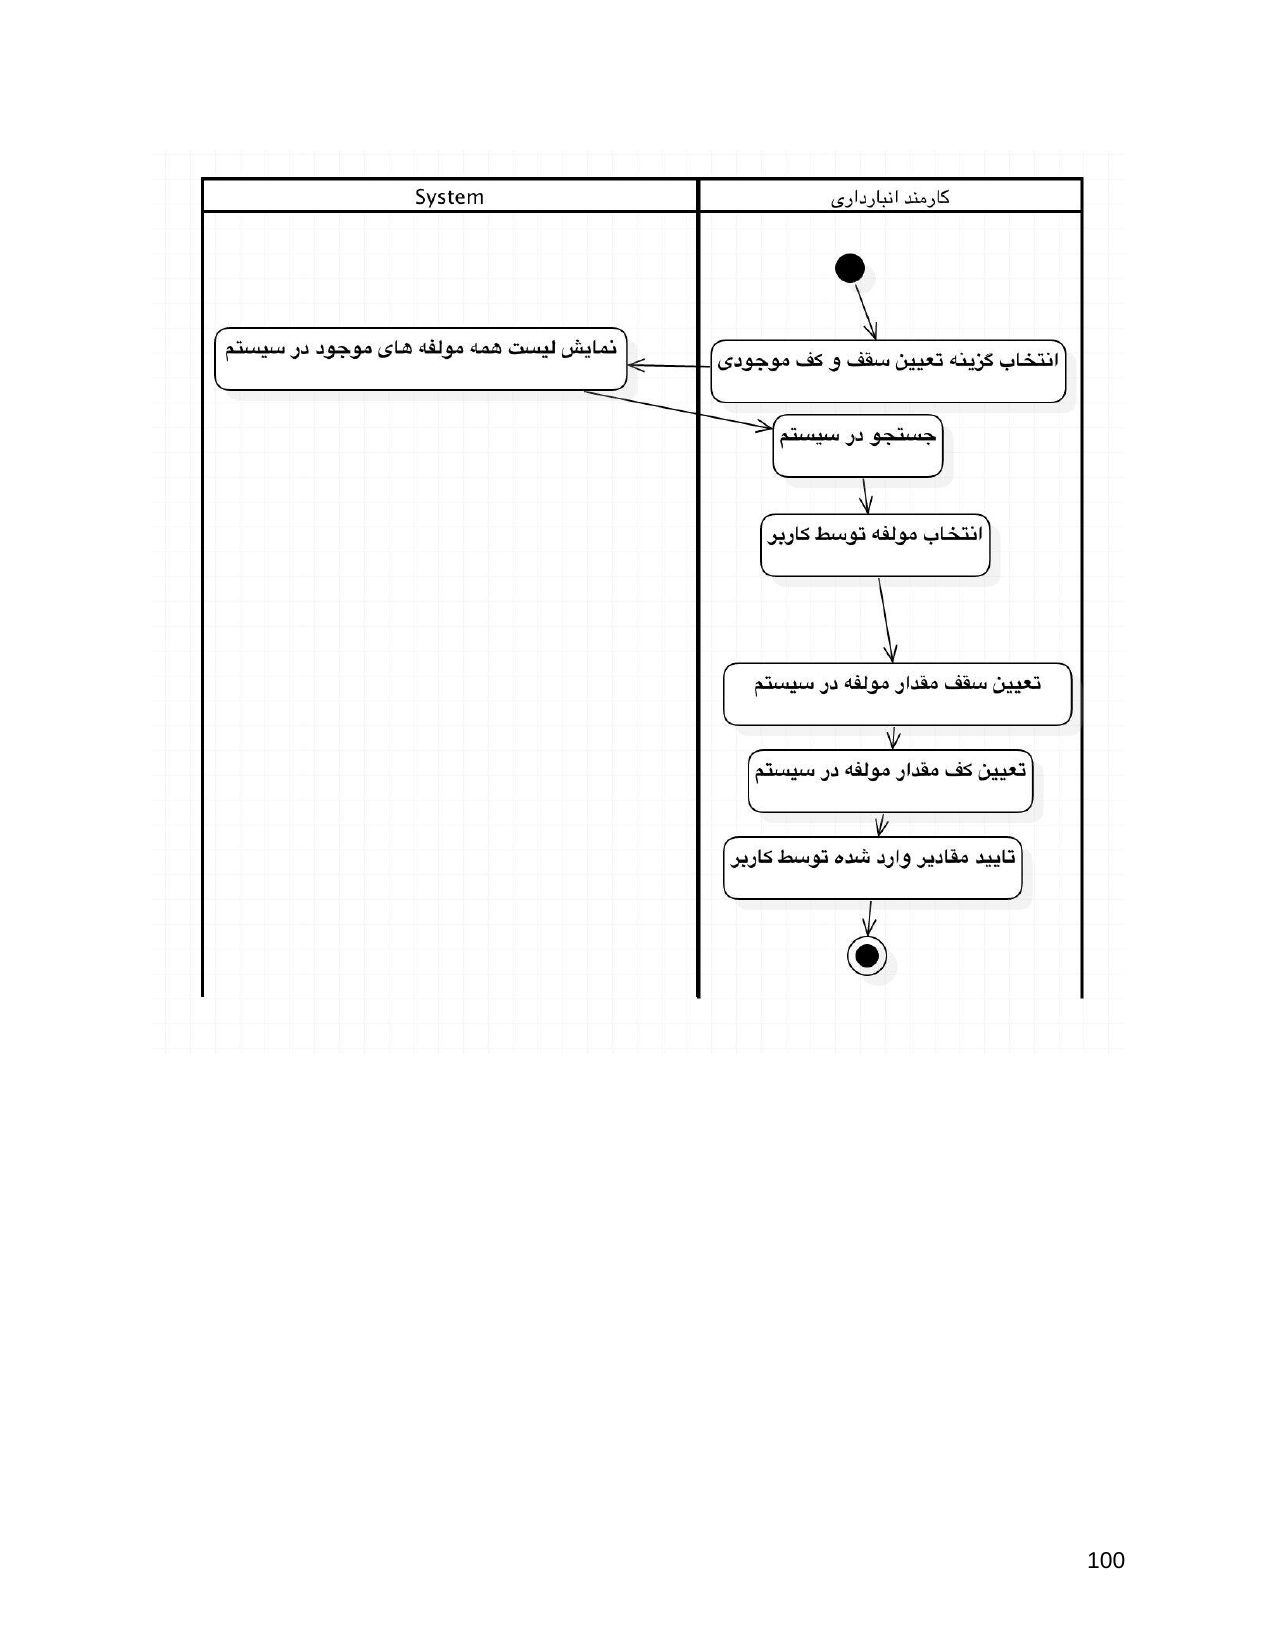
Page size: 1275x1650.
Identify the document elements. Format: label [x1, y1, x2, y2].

picture [151, 150, 1125, 1054]
